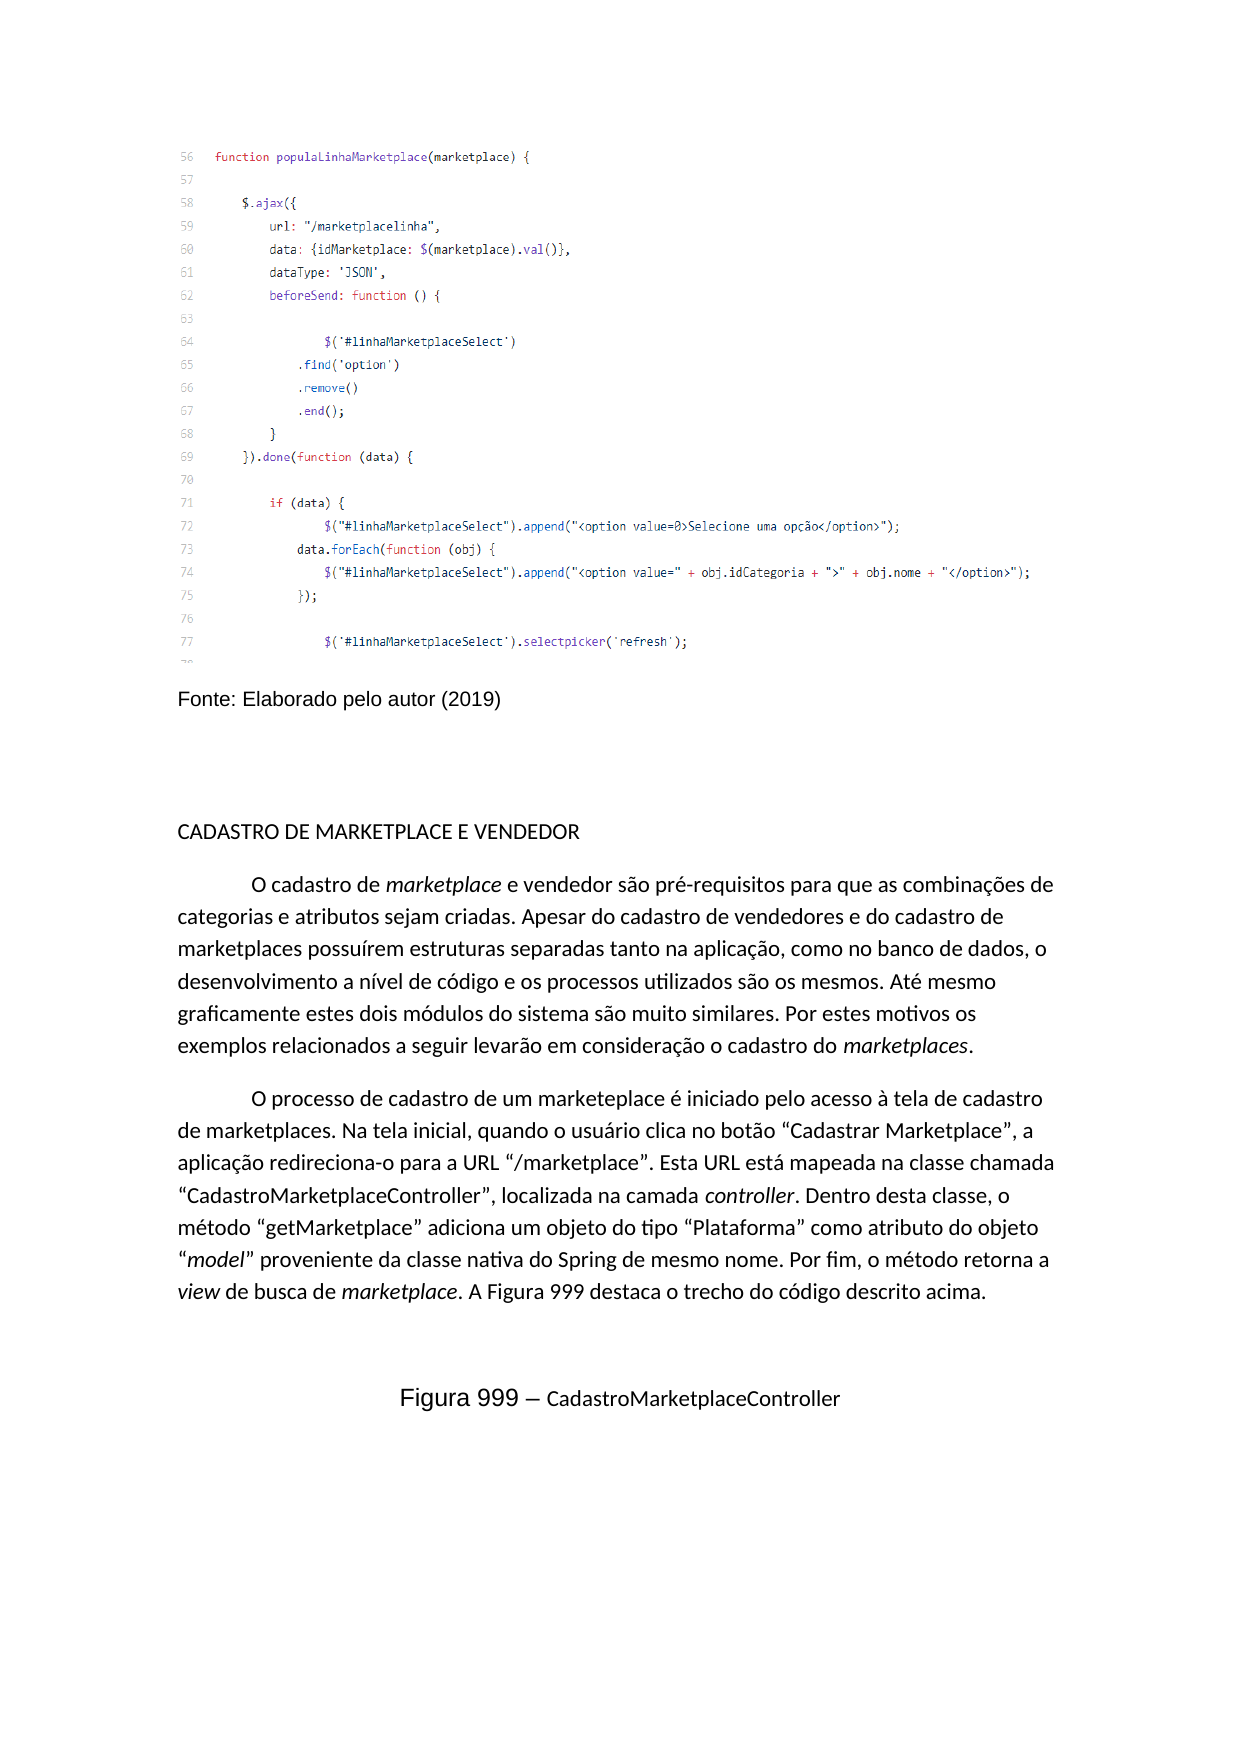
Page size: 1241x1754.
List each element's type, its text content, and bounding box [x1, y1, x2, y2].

text O processo de cadastro de um marketeplace é iniciado pelo acesso à tela de cadastro de marketplaces. Na tela inicial, quando o usuário clica no botão “Cadastrar Marketplace”, a aplicação redireciona-o para a URL “/marketplace”. Esta URL está mapeada na classe chamada “CadastroMarketplaceController”, localizada na camada controller. Dentro desta classe, o método “getMarketplace” adiciona um objeto do tipo “Plataforma” como atributo do objeto “model” proveniente da classe nativa do Spring de mesmo nome. Por fim, o método retorna a view de busca de marketplace. A Figura 999 destaca o trecho do código descrito acima. [177, 1084, 1063, 1305]
text Figura 999 – CadastroMarketplaceController [177, 1383, 1063, 1412]
text O cadastro de marketplace e vendedor são pré-requisitos para que as combinações de categorias e atributos sejam criadas. Apesar do cadastro de vendedores e do cadastro de marketplaces possuírem estruturas separadas tanto na aplicação, como no banco de dados, o desenvolvimento a nível de código e os processos utilizados são os mesmos. Até mesmo graficamente estes dois módulos do sistema são muito similares. Por estes motivos os exemplos relacionados a seguir levarão em consideração o cadastro do marketplaces. [177, 870, 1063, 1059]
text Fonte: Elaborado pelo autor (2019) [177, 687, 1063, 711]
text CADASTRO DE MARKETPLACE E VENDEDOR [177, 817, 1063, 845]
picture [177, 147, 1074, 663]
